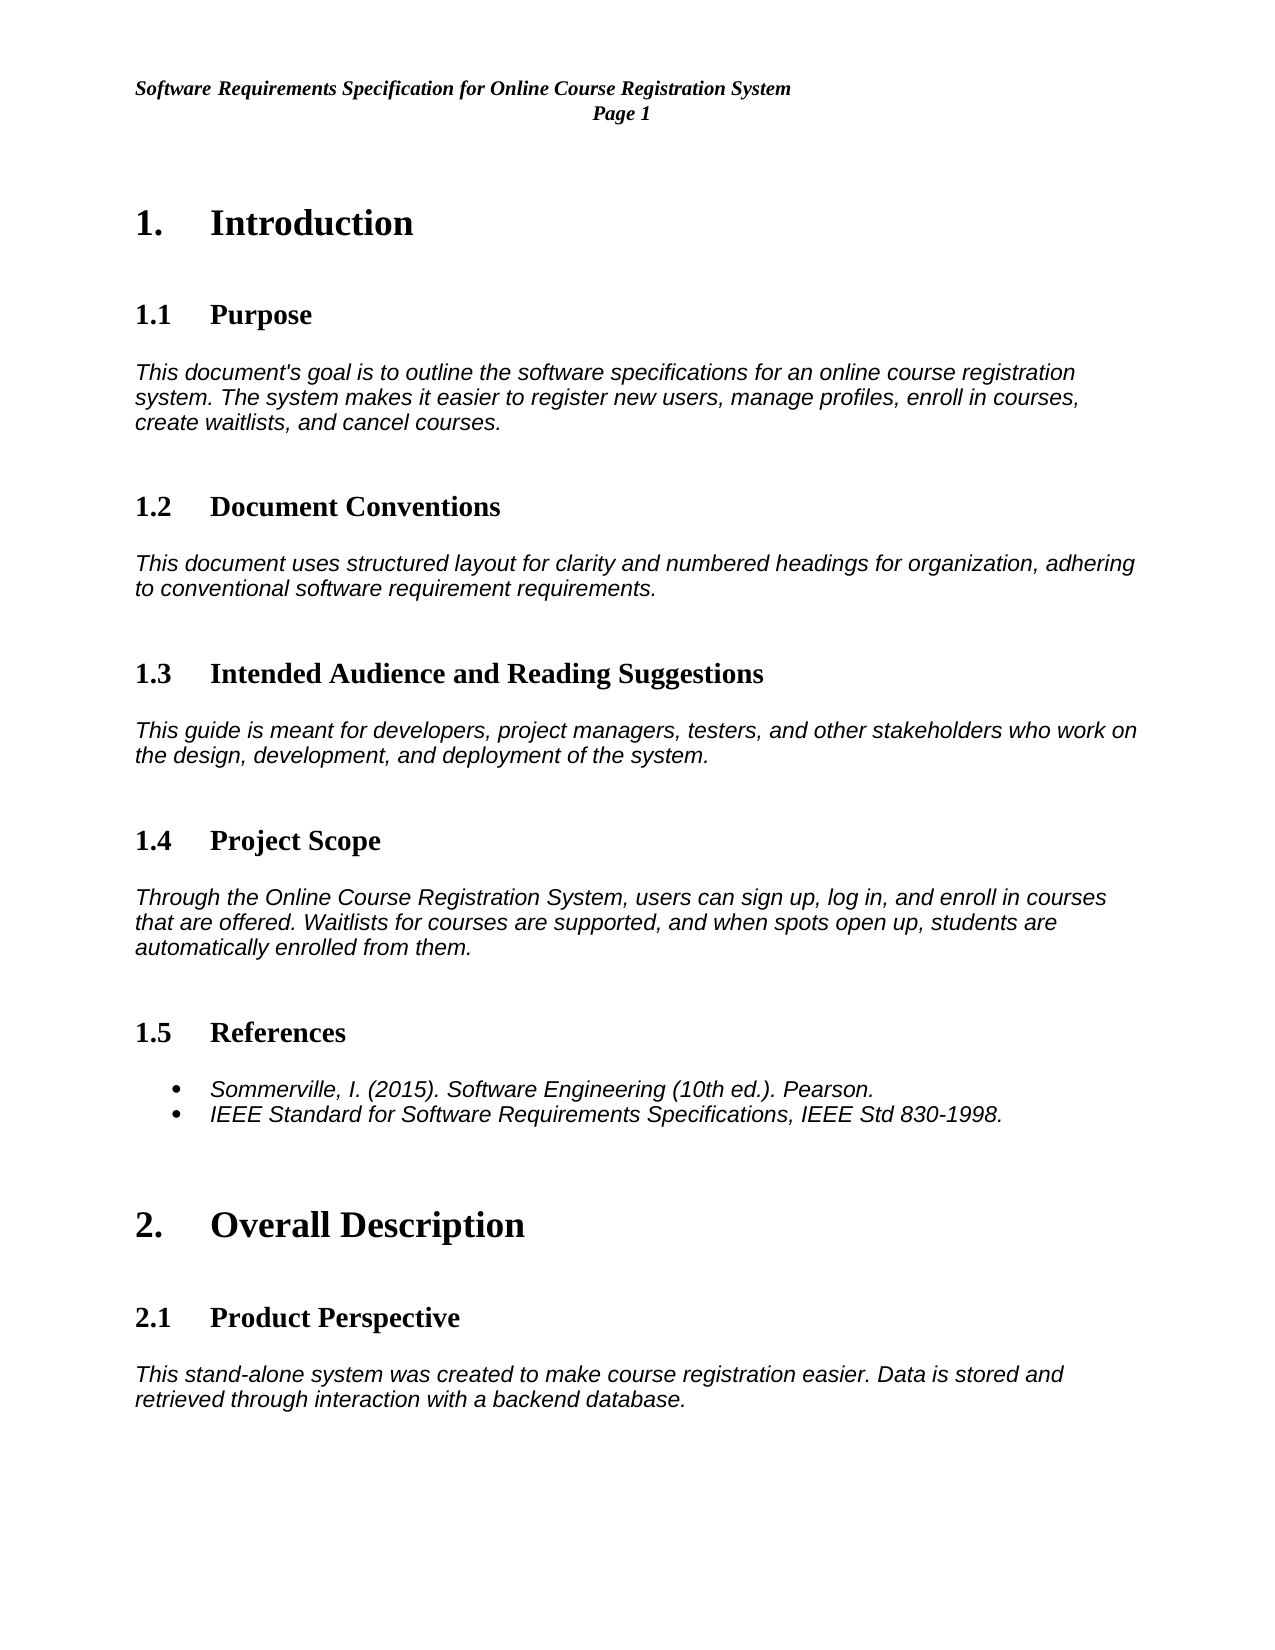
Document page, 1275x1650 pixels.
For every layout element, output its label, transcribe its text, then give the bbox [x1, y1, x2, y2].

list Sommerville, I. (2015). Software Engineering (10th ed.). Pearson. [172, 1077, 1140, 1102]
subtitle Project Scope [135, 823, 1140, 856]
text This stand-alone system was created to make course registration easier. Data is stored and retrieved through interaction with a backend database. [135, 1362, 1140, 1412]
subtitle References [135, 1015, 1140, 1048]
text This guide is meant for developers, project managers, testers, and other stakeholders who work on the design, development, and deployment of the system. [135, 719, 1140, 769]
list IEEE Standard for Software Requirements Specifications, IEEE Std 830-1998. [172, 1102, 1140, 1127]
subtitle Purpose [135, 297, 1140, 331]
text Through the Online Course Registration System, users can sign up, log in, and enroll in courses that are offered. Waitlists for courses are supported, and when spots open up, students are automatically enrolled from them. [135, 886, 1140, 961]
text This document's goal is to outline the software specifications for an online course registration system. The system makes it easier to register new users, manage profiles, enroll in courses, create waitlists, and cancel courses. [135, 360, 1140, 435]
subtitle Overall Description [135, 1202, 1140, 1246]
subtitle Intended Audience and Reading Suggestions [135, 656, 1140, 689]
subtitle Introduction [135, 200, 1140, 243]
subtitle Product Perspective [135, 1300, 1140, 1333]
subtitle Document Conventions [135, 489, 1140, 523]
text This document uses structured layout for clarity and numbered headings for organization, adhering to conventional software requirement requirements. [135, 552, 1140, 602]
